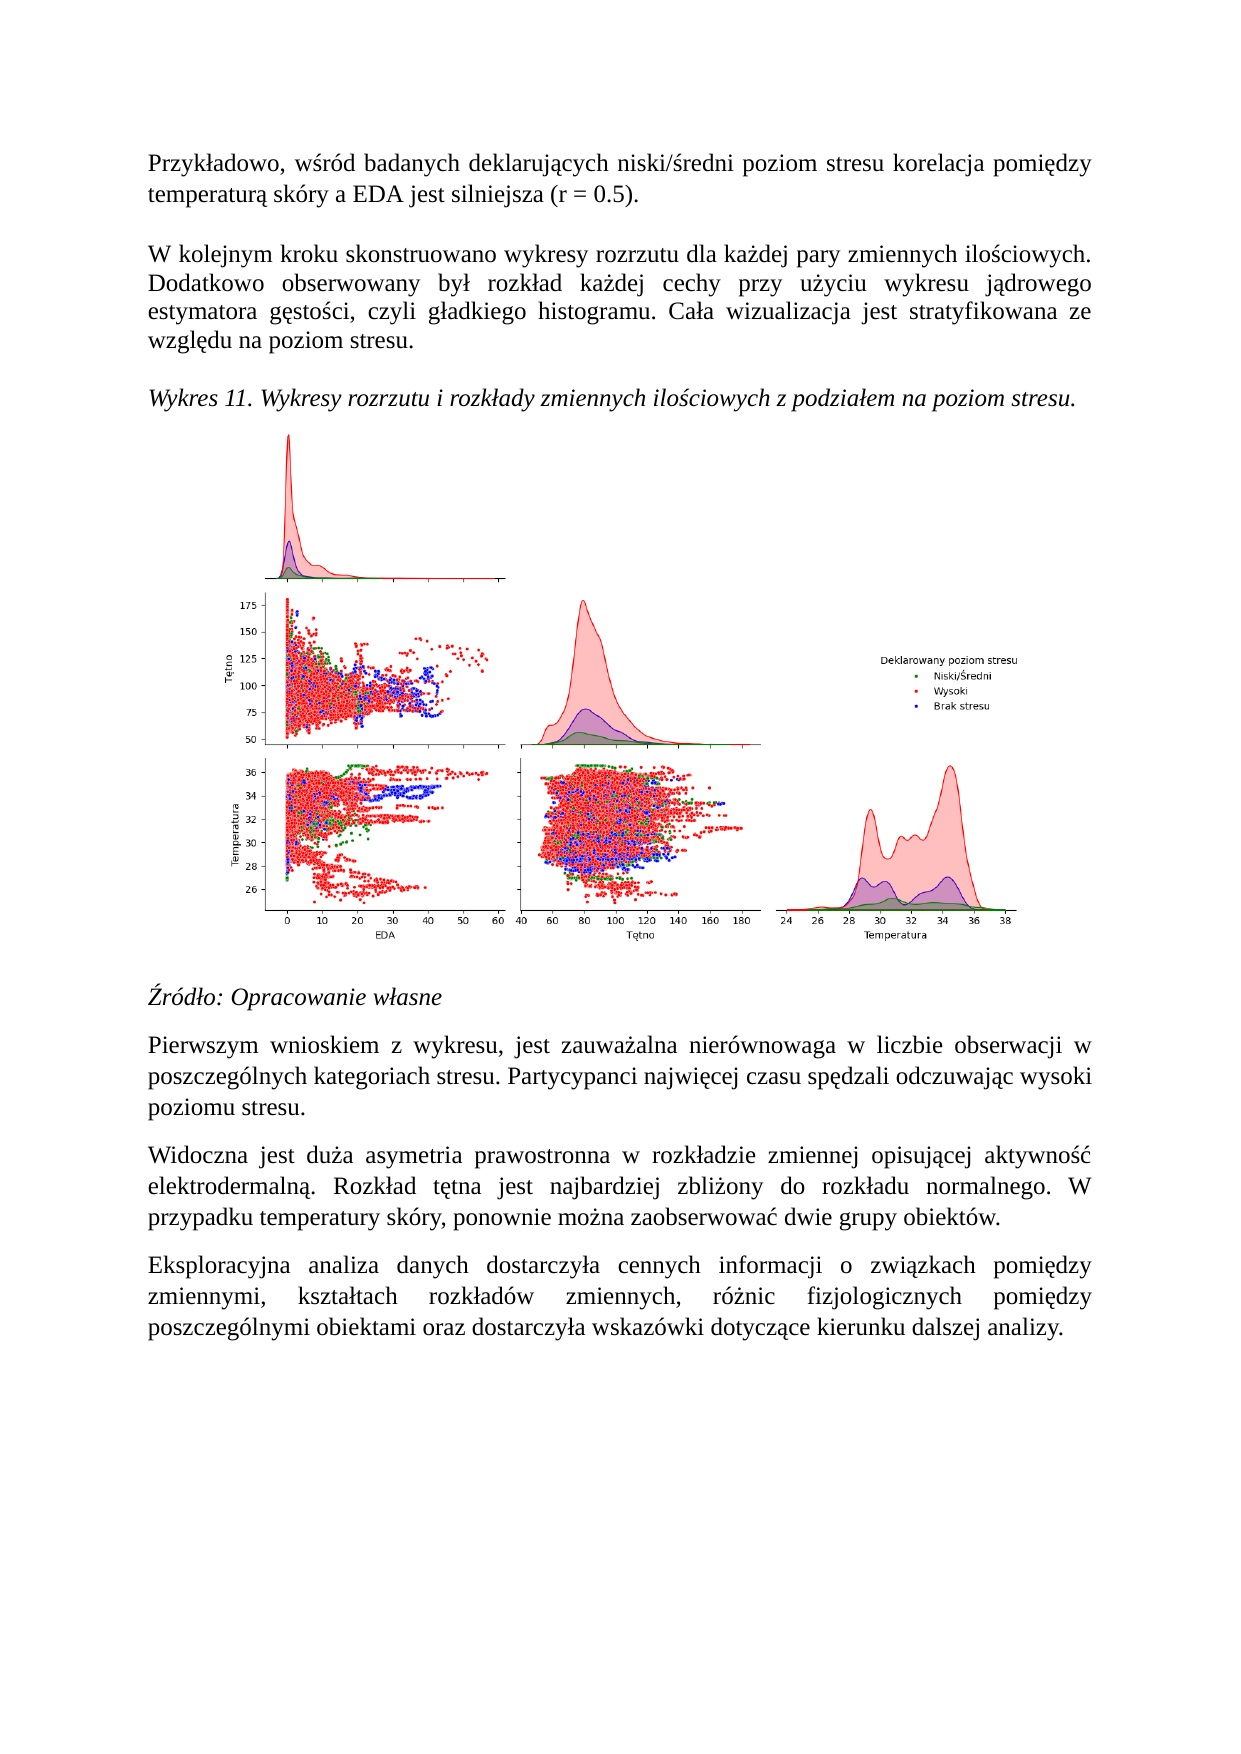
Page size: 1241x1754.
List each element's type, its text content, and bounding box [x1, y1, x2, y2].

text Pierwszym wnioskiem z wykresu, jest zauważalna nierównowaga w liczbie obserwacji w poszczególnych kategoriach stresu. Partycypanci najwięcej czasu spędzali odczuwając wysoki poziomu stresu. [148, 1030, 1093, 1121]
picture [214, 417, 1026, 951]
text Eksploracyjna analiza danych dostarczyła cennych informacji o związkach pomiędzy zmiennymi, kształtach rozkładów zmiennych, różnic fizjologicznych pomiędzy poszczególnymi obiektami oraz dostarczyła wskazówki dotyczące kierunku dalszej analizy. [148, 1250, 1093, 1341]
text W kolejnym kroku skonstruowano wykresy rozrzutu dla każdej pary zmiennych ilościowych. Dodatkowo obserwowany był rozkład każdej cechy przy użyciu wykresu jądrowego estymatora gęstości, czyli gładkiego histogramu. Cała wizualizacja jest stratyfikowana ze względu na poziom stresu. [148, 239, 1093, 354]
text Widoczna jest duża asymetria prawostronna w rozkładzie zmiennej opisującej aktywność elektrodermalną. Rozkład tętna jest najbardziej zbliżony do rozkładu normalnego. W przypadku temperatury skóry, ponownie można zaobserwować dwie grupy obiektów. [148, 1140, 1093, 1231]
text Wykres 11. Wykresy rozrzutu i rozkłady zmiennych ilościowych z podziałem na poziom stresu. [148, 383, 1093, 412]
text Przykładowo, wśród badanych deklarujących niski/średni poziom stresu korelacja pomiędzy temperaturą skóry a EDA jest silniejsza (r = 0.5). [148, 148, 1093, 207]
